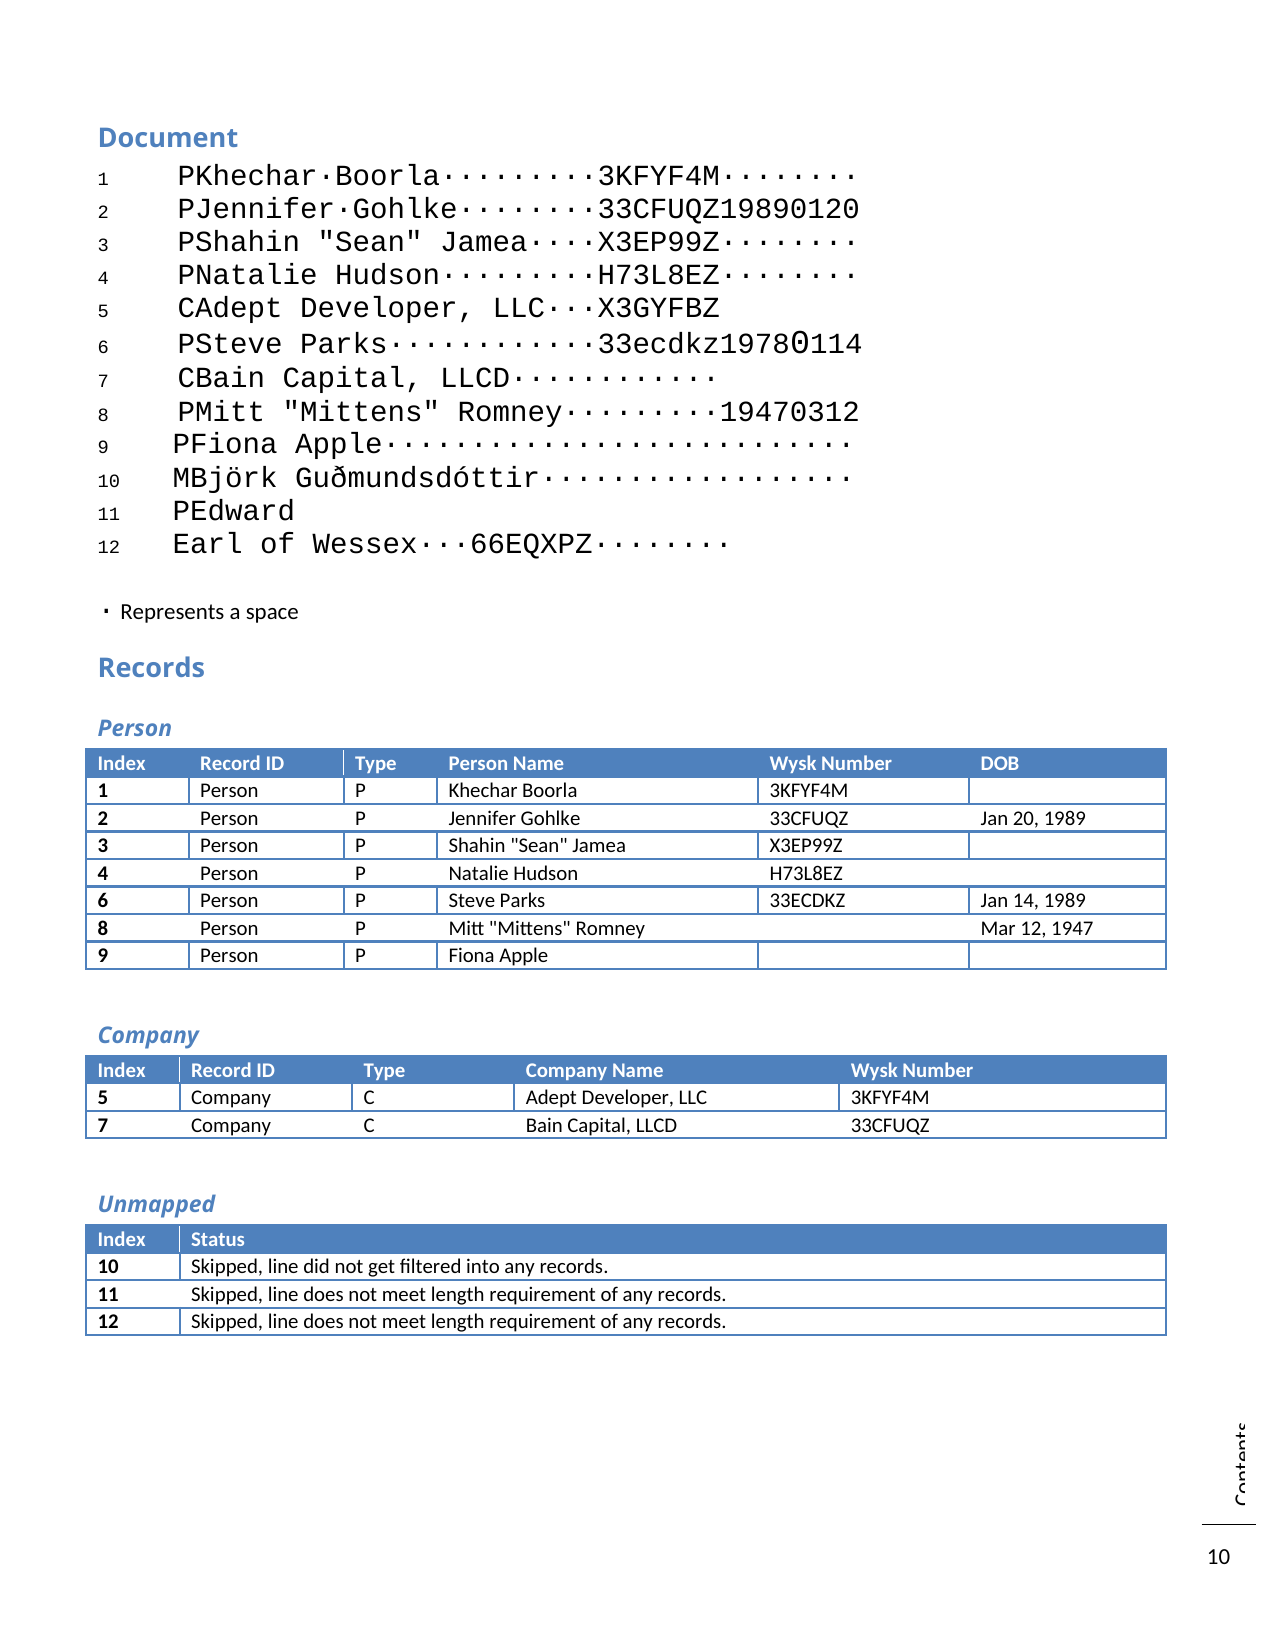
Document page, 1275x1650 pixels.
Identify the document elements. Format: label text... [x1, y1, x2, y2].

table_cell 2 [87, 805, 189, 830]
table_cell Jan 14, 1989 [970, 888, 1165, 913]
table_cell P [344, 915, 437, 940]
table_header Record ID [189, 750, 343, 775]
table_cell C [352, 1112, 514, 1137]
table_header Wysk Number [839, 1057, 1165, 1082]
table_cell 9 [87, 943, 188, 968]
table_header Index [87, 1057, 179, 1082]
table_cell P [345, 833, 436, 858]
table_cell Company [181, 1084, 351, 1110]
table_cell P [345, 888, 436, 913]
table_cell 5 [87, 1084, 179, 1110]
table_cell 3 [87, 833, 188, 858]
table_header Company Name [514, 1057, 839, 1082]
table_cell [970, 833, 1165, 858]
table_cell 1 [87, 778, 188, 803]
table_cell C [353, 1084, 513, 1110]
table_cell Natalie Hudson [437, 860, 758, 885]
table_header Type [344, 750, 437, 775]
table_header DOB [969, 750, 1165, 775]
text 8 PMitt "Mittens" Romney·········19470312 [97, 397, 1177, 430]
table_header Person Name [437, 750, 758, 775]
table_cell 33CFUQZ [839, 1112, 1165, 1137]
table_cell 10 [87, 1254, 179, 1279]
table_cell Skipped, line does not meet length requirement of any records. [180, 1281, 1165, 1307]
table_cell Bain Capital, LLCD [514, 1112, 839, 1137]
text 2 PJennifer·Gohlke········33CFUQZ19890120 [97, 194, 1177, 227]
table_header Index [87, 1226, 179, 1252]
table_cell Skipped, line does not meet length requirement of any records. [181, 1309, 1165, 1334]
text 11 PEdward [97, 496, 1177, 529]
table_cell 7 [87, 1112, 179, 1137]
table_cell Jan 20, 1989 [969, 805, 1165, 830]
subtitle Document [97, 118, 1177, 155]
subtitle Unmapped [97, 1188, 1177, 1219]
table_cell [970, 778, 1165, 803]
text 5 CAdept Developer, LLC···X3GYFBZ [97, 293, 1177, 326]
table_cell 6 [87, 888, 188, 913]
table_cell H73L8EZ [758, 860, 969, 885]
table_cell Person [189, 860, 343, 885]
table_cell 33ECDKZ [759, 888, 968, 913]
table_header Type [352, 1057, 514, 1082]
table_cell Jennifer Gohlke [437, 805, 758, 830]
table_cell 3KFYF4M [840, 1084, 1165, 1110]
table_cell Skipped, line did not get filtered into any records. [181, 1254, 1165, 1279]
table_cell P [344, 805, 437, 830]
table_cell Person [190, 888, 343, 913]
table_cell 8 [87, 915, 189, 940]
subtitle Company [97, 1019, 1177, 1050]
table_cell 3KFYF4M [759, 778, 968, 803]
table_cell 4 [87, 860, 189, 885]
table_cell Fiona Apple [438, 943, 757, 968]
table_header Status [180, 1226, 1165, 1252]
table_cell P [345, 943, 436, 968]
table_cell Person [190, 778, 343, 803]
table_cell [759, 943, 968, 968]
text 4 PNatalie Hudson·········H73L8EZ········ [97, 260, 1177, 293]
subtitle Person [97, 712, 1177, 743]
table_cell Shahin "Sean" Jamea [438, 833, 757, 858]
table_cell Mitt "Mittens" Romney [437, 915, 758, 940]
table_cell [970, 943, 1165, 968]
table_header Index [87, 750, 189, 775]
table_header Wysk Number [758, 750, 969, 775]
table_cell Person [190, 833, 343, 858]
table_cell Khechar Boorla [438, 778, 757, 803]
table_cell X3EP99Z [759, 833, 968, 858]
table_cell P [345, 778, 436, 803]
table_cell P [344, 860, 437, 885]
subtitle Records [97, 649, 1177, 686]
table_cell Company [180, 1112, 352, 1137]
text 10 MBjörk Guðmundsdóttir·················· [97, 463, 1177, 496]
table_cell 33CFUQZ [758, 805, 969, 830]
text 1 PKhechar·Boorla·········3KFYF4M········ [97, 161, 1177, 194]
table_cell [969, 860, 1165, 885]
table_cell Person [189, 915, 343, 940]
text 12 Earl of Wessex···66EQXPZ········ [97, 529, 1177, 562]
table_cell Adept Developer, LLC [515, 1084, 838, 1110]
text · Represents a space [97, 595, 1177, 628]
table_cell Mar 12, 1947 [969, 915, 1165, 940]
text 7 CBain Capital, LLCD············ [97, 364, 1177, 397]
text 3 PShahin "Sean" Jamea····X3EP99Z········ [97, 227, 1177, 260]
text 9 PFiona Apple··························· [97, 430, 1177, 463]
table_cell [758, 915, 969, 940]
table_cell 11 [87, 1281, 179, 1307]
table_header Record ID [180, 1057, 352, 1082]
table_cell 12 [87, 1309, 179, 1334]
text 6 PSteve Parks············33ecdkz19780114 [97, 326, 1177, 364]
table_cell Person [190, 943, 343, 968]
table_cell Steve Parks [438, 888, 757, 913]
table_cell Person [189, 805, 343, 830]
